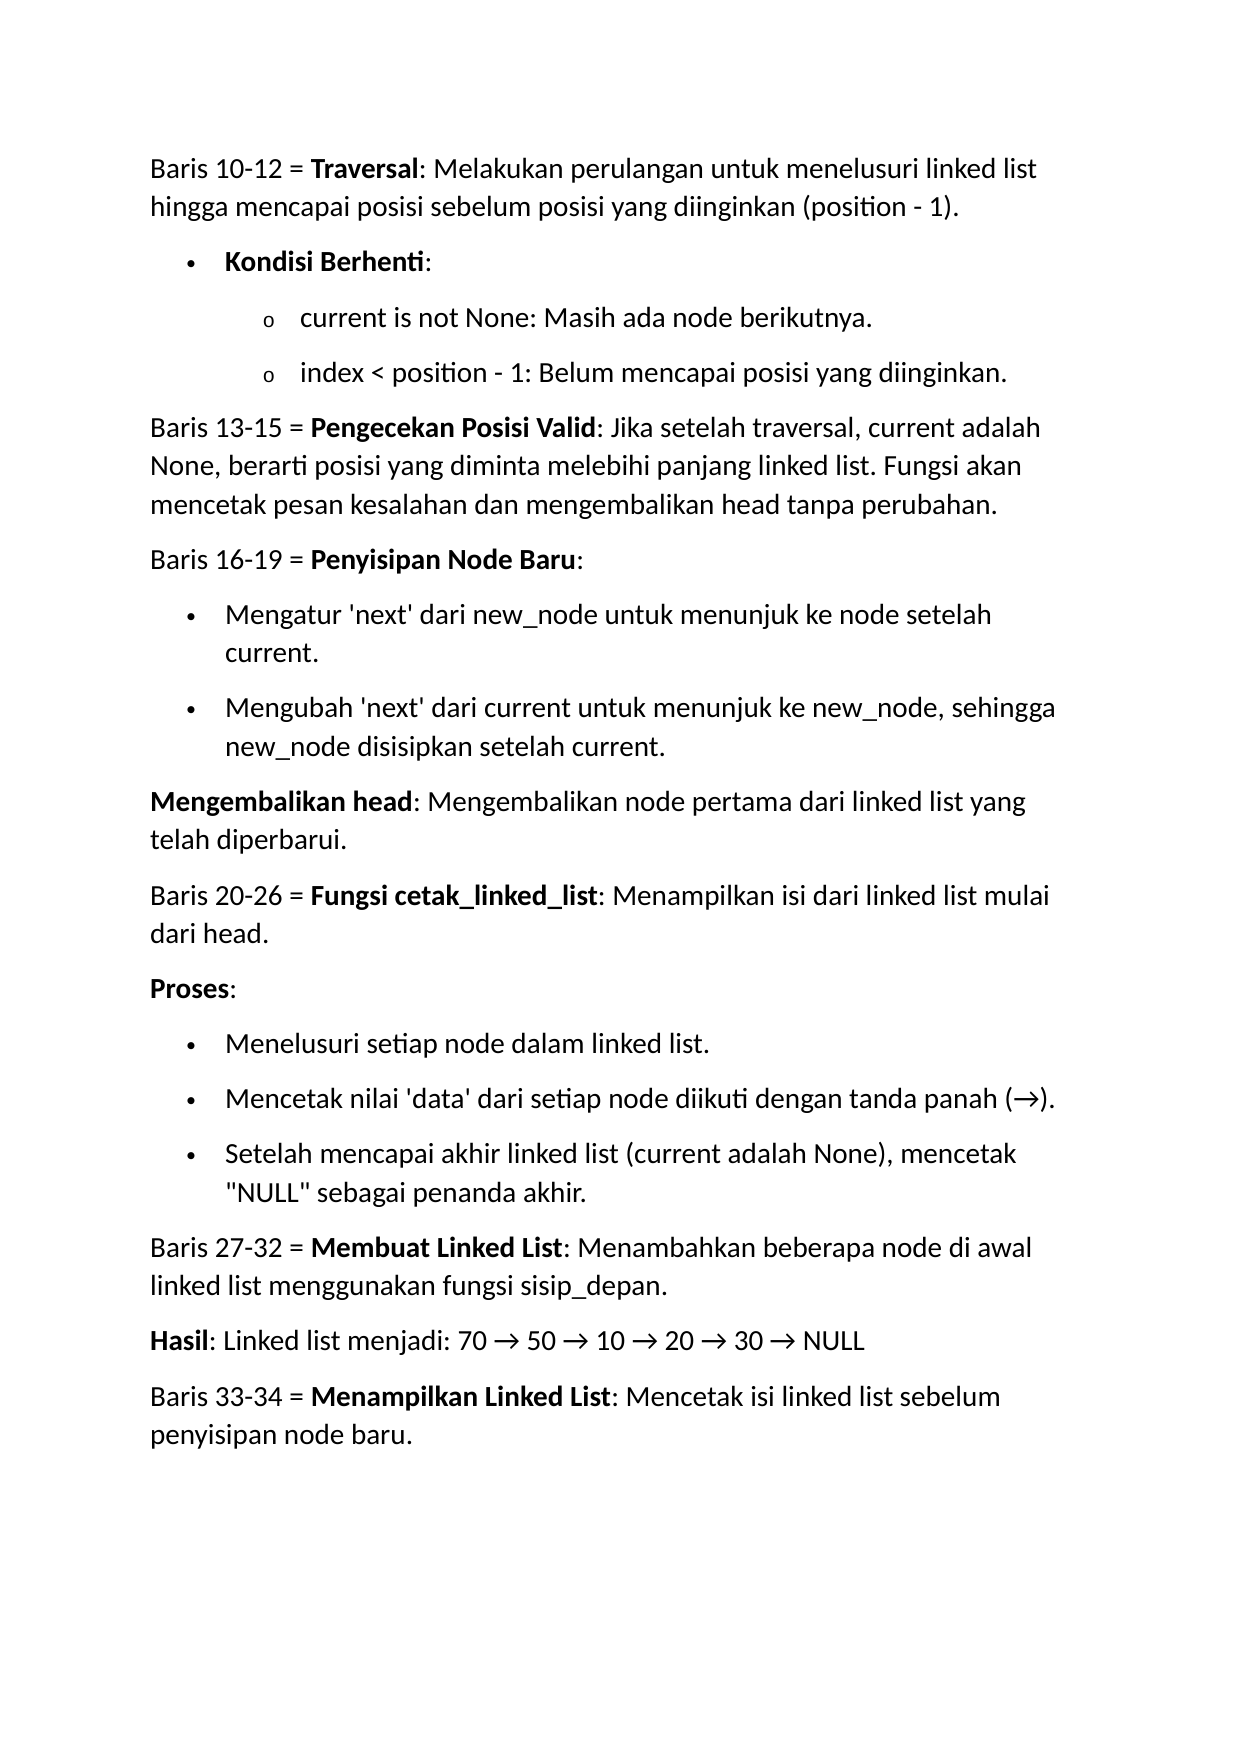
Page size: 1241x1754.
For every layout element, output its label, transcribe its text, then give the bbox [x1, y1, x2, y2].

text Baris 33-34 = Menampilkan Linked List: Mencetak isi linked list sebelum penyisipan node baru. [150, 1378, 1090, 1452]
list Mencetak nilai 'data' dari setiap node diikuti dengan tanda panah (→). [187, 1080, 1090, 1116]
text Baris 10-12 = Traversal: Melakukan perulangan untuk menelusuri linked list hingga mencapai posisi sebelum posisi yang diinginkan (position - 1). [150, 150, 1090, 224]
list Kondisi Berhenti: [187, 243, 1090, 279]
list Mengubah 'next' dari current untuk menunjuk ke new_node, sehingga new_node disisipkan setelah current. [187, 689, 1090, 763]
list Setelah mencapai akhir linked list (current adalah None), mencetak "NULL" sebagai penanda akhir. [187, 1135, 1090, 1209]
text Baris 27-32 = Membuat Linked List: Menambahkan beberapa node di awal linked list menggunakan fungsi sisip_depan. [150, 1229, 1090, 1303]
text Hasil: Linked list menjadi: 70 → 50 → 10 → 20 → 30 → NULL [150, 1322, 1090, 1358]
text Baris 20-26 = Fungsi cetak_linked_list: Menampilkan isi dari linked list mulai dari head. [150, 877, 1090, 951]
text Baris 16-19 = Penyisipan Node Baru: [150, 541, 1090, 576]
list Mengatur 'next' dari new_node untuk menunjuk ke node setelah current. [187, 596, 1090, 670]
text Baris 13-15 = Pengecekan Posisi Valid: Jika setelah traversal, current adalah None, berarti posisi yang diminta melebihi panjang linked list. Fungsi akan mencetak pesan kesalahan dan mengembalikan head tanpa perubahan. [150, 409, 1090, 521]
list index < position - 1: Belum mencapai posisi yang diinginkan. [262, 354, 1090, 389]
list Menelusuri setiap node dalam linked list. [187, 1025, 1090, 1061]
text Mengembalikan head: Mengembalikan node pertama dari linked list yang telah diperbarui. [150, 783, 1090, 857]
text Proses: [150, 970, 1090, 1006]
list current is not None: Masih ada node berikutnya. [262, 299, 1090, 334]
